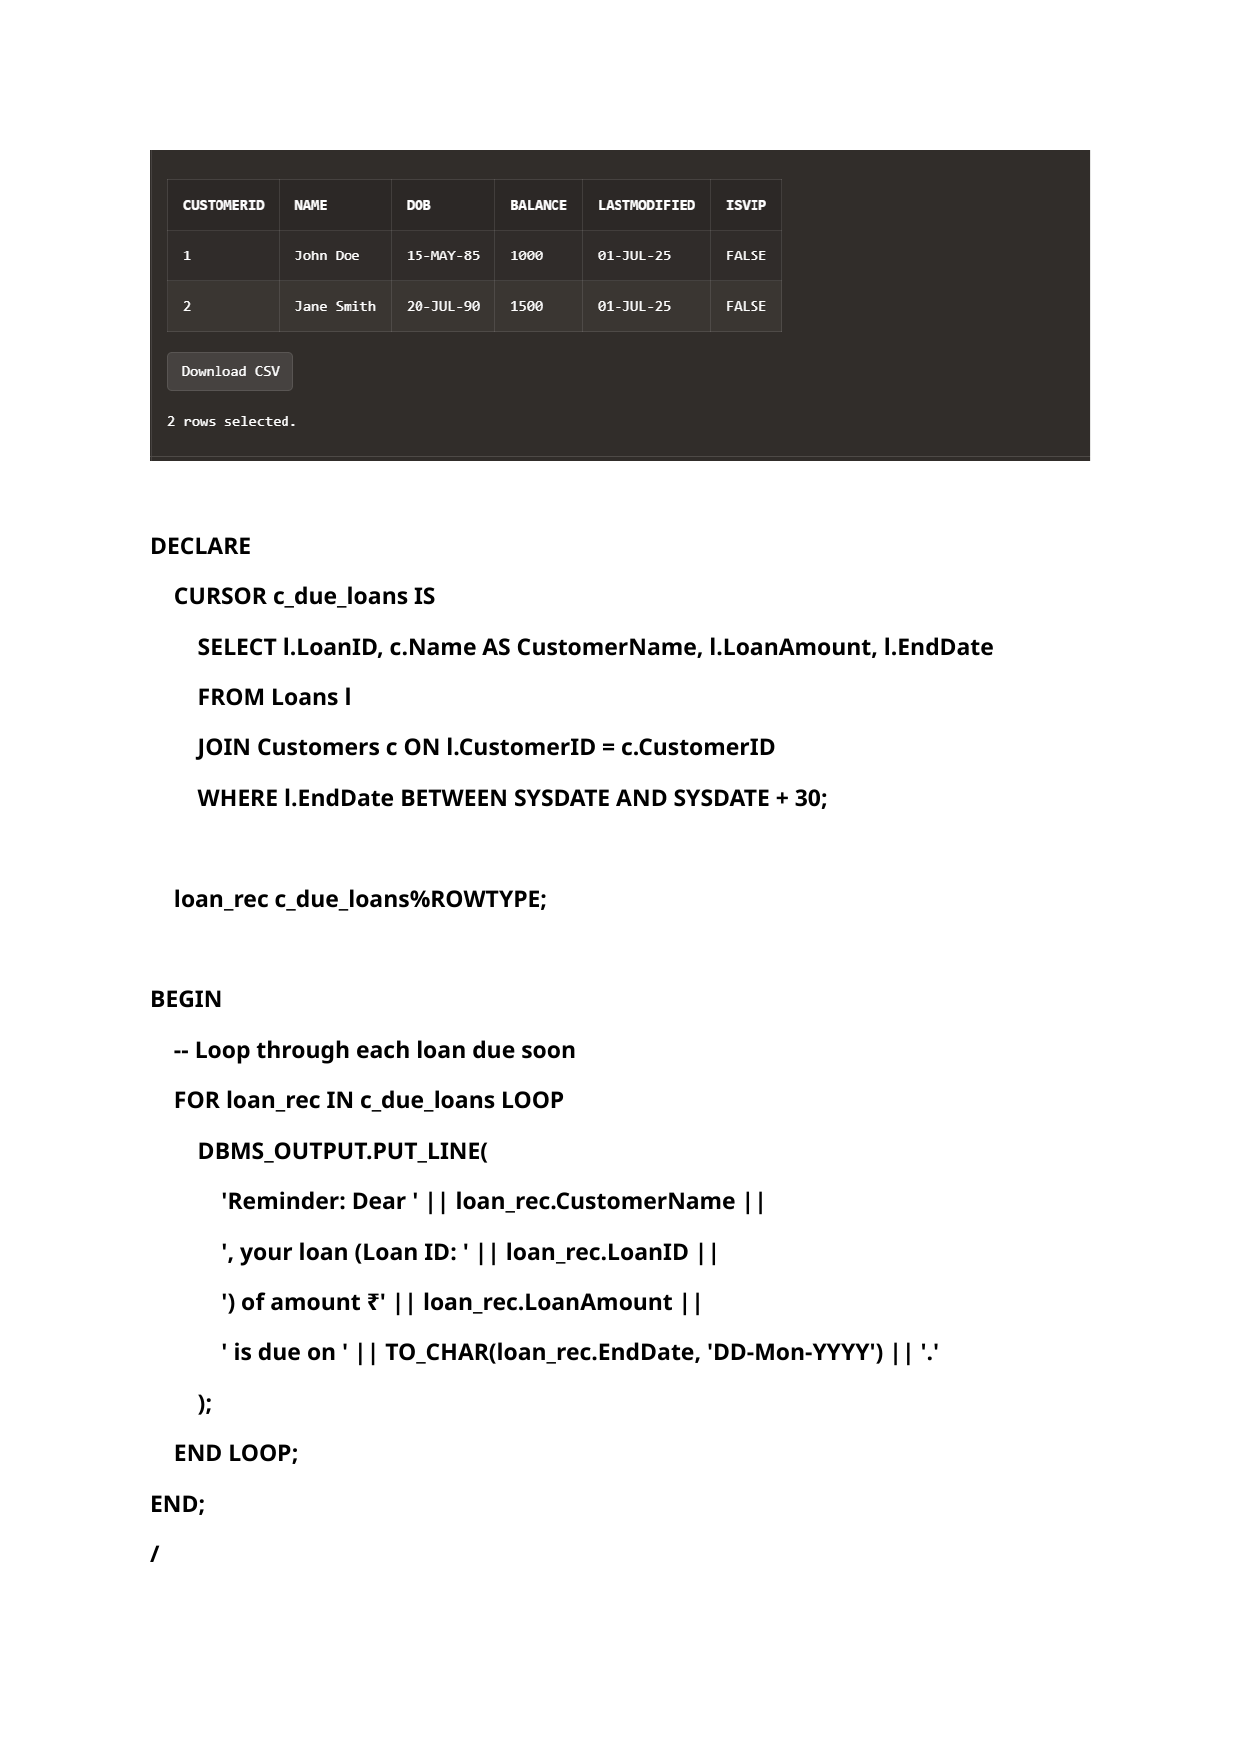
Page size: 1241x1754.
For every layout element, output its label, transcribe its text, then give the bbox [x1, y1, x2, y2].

text WHERE l.EndDate BETWEEN SYSDATE AND SYSDATE + 30; [150, 782, 1090, 813]
text CURSOR c_due_loans IS [150, 580, 1090, 611]
text DBMS_OUTPUT.PUT_LINE( [150, 1135, 1090, 1166]
text / [150, 1538, 1090, 1569]
text FOR loan_rec IN c_due_loans LOOP [150, 1084, 1090, 1116]
text ', your loan (Loan ID: ' || loan_rec.LoanID || [150, 1236, 1090, 1267]
picture [150, 150, 1091, 461]
text BEGIN [150, 983, 1090, 1015]
text ); [150, 1387, 1090, 1418]
text SELECT l.LoanID, c.Name AS CustomerName, l.LoanAmount, l.EndDate [150, 631, 1090, 662]
text -- Loop through each loan due soon [150, 1034, 1090, 1065]
text ') of amount ₹' || loan_rec.LoanAmount || [150, 1286, 1090, 1317]
text END; [150, 1488, 1090, 1519]
text JOIN Customers c ON l.CustomerID = c.CustomerID [150, 731, 1090, 763]
text 'Reminder: Dear ' || loan_rec.CustomerName || [150, 1185, 1090, 1216]
text ' is due on ' || TO_CHAR(loan_rec.EndDate, 'DD-Mon-YYYY') || '.' [150, 1336, 1090, 1368]
text loan_rec c_due_loans%ROWTYPE; [150, 883, 1090, 914]
text END LOOP; [150, 1437, 1090, 1468]
text DECLARE [150, 530, 1090, 561]
text FROM Loans l [150, 681, 1090, 712]
